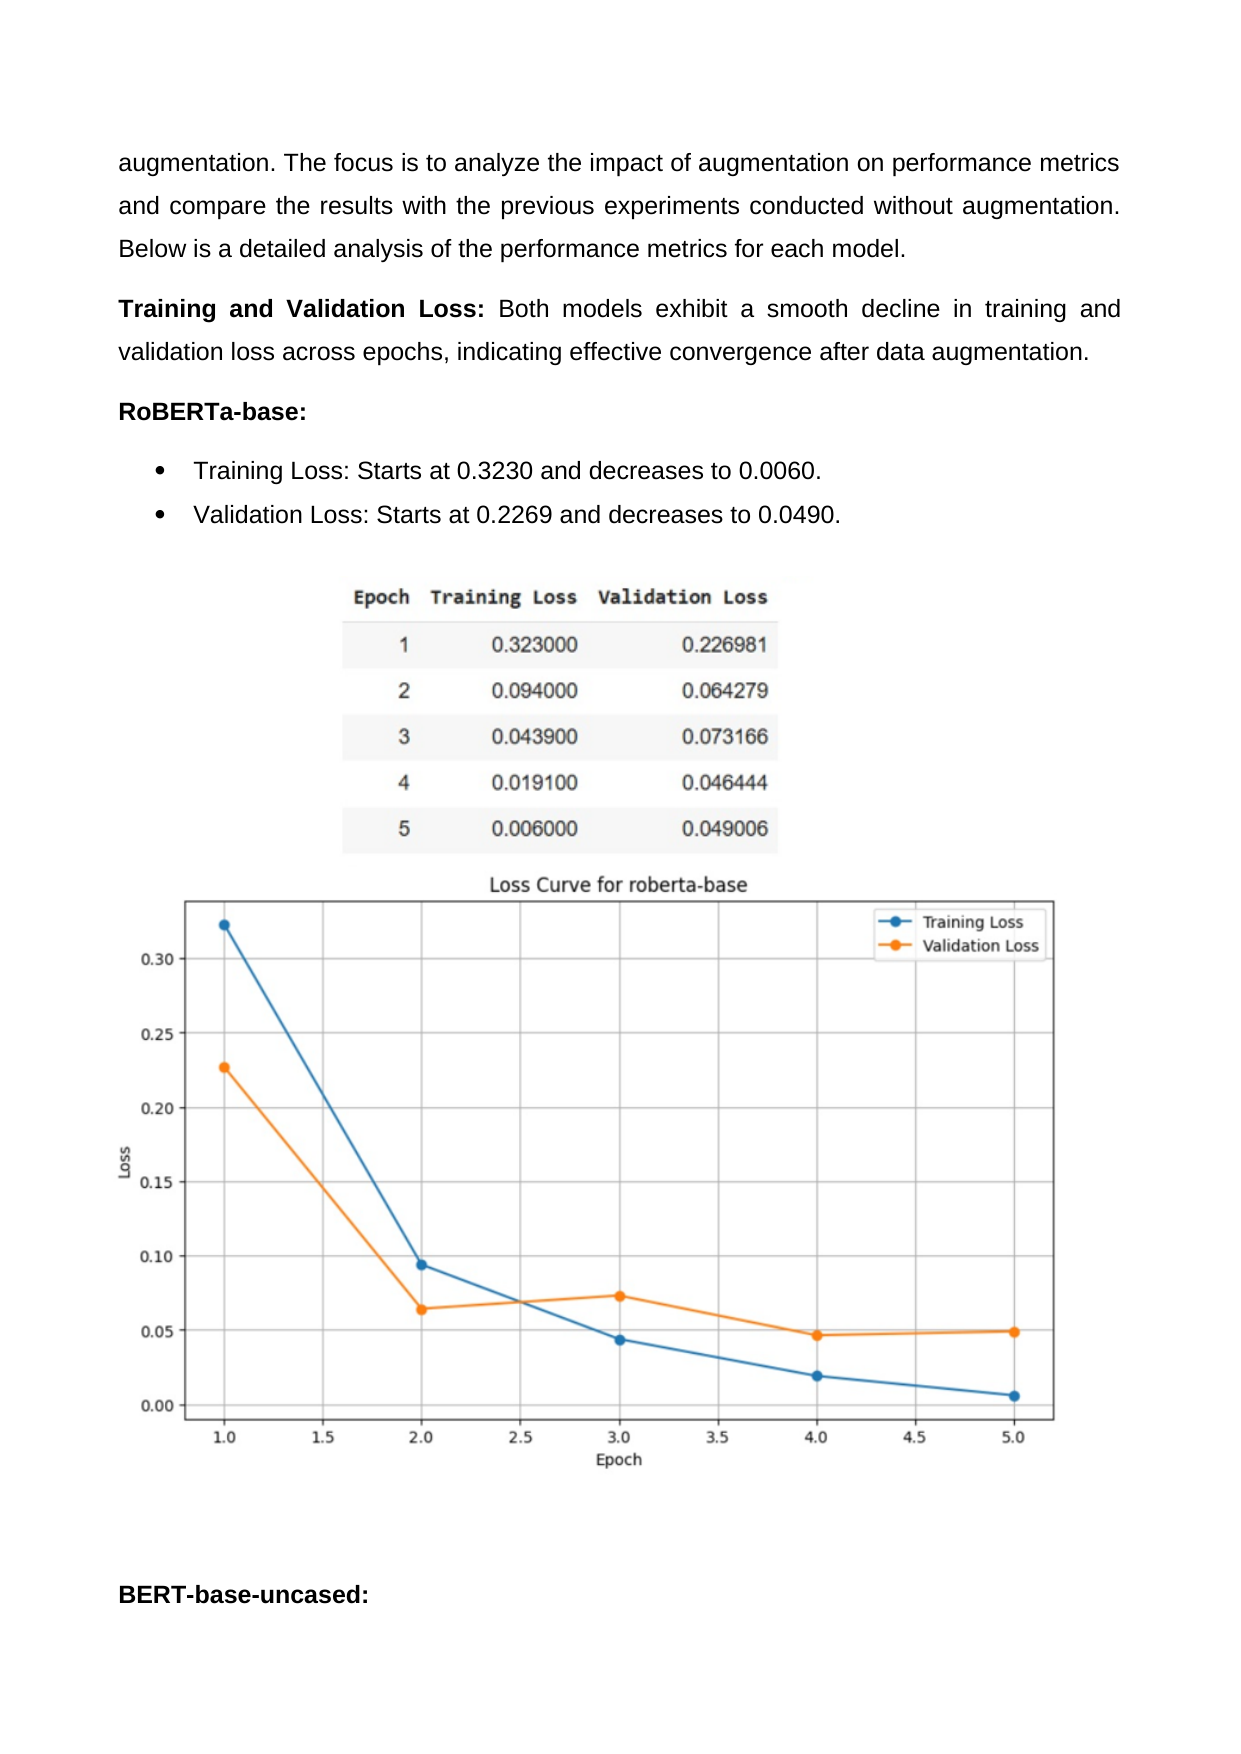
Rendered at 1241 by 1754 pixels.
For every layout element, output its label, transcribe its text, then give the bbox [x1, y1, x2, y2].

picture [102, 576, 1107, 1476]
text RoBERTa-base: [118, 397, 1122, 425]
list Validation Loss: Starts at 0.2269 and decreases to 0.0490. [156, 499, 1122, 528]
text BERT-base-uncased: [118, 1581, 1122, 1609]
list Training Loss: Starts at 0.3230 and decreases to 0.0060. [156, 456, 1122, 485]
text Training and Validation Loss: Both models exhibit a smooth decline in training and validation loss across epochs, indicating effective convergence after data augmentation. [118, 294, 1122, 366]
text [118, 148, 1122, 263]
